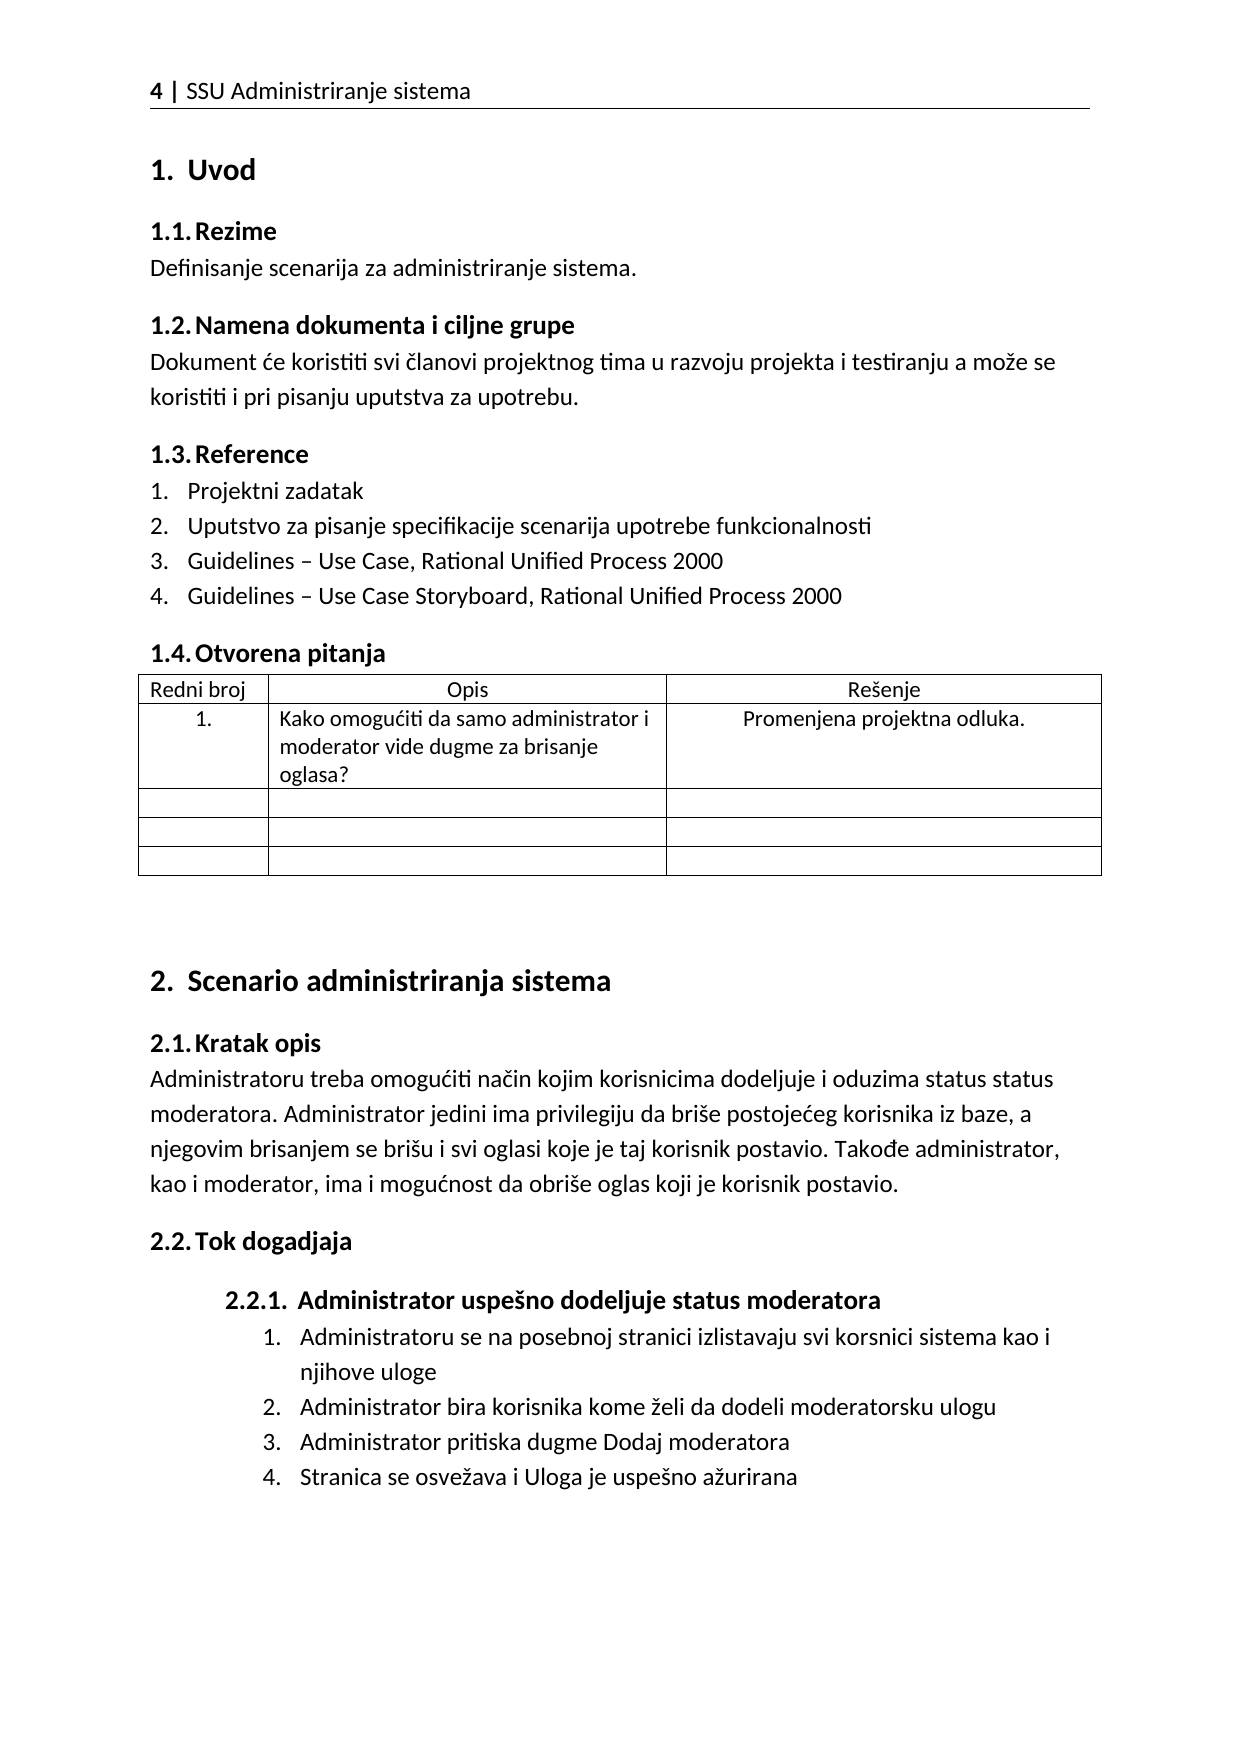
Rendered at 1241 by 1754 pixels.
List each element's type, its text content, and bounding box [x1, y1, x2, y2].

list Administrator bira korisnika kome želi da dodeli moderatorsku ulogu [262, 1391, 1090, 1422]
subtitle Uvod [150, 150, 1090, 188]
subtitle Administrator uspešno dodeljuje status moderatora [225, 1283, 1090, 1316]
list Projektni zadatak [150, 475, 1090, 506]
subtitle Rezime [150, 214, 1090, 248]
text Definisanje scenarija za administriranje sistema. [150, 252, 1090, 283]
subtitle Scenario administriranja sistema [150, 961, 1090, 999]
list Guidelines – Use Case, Rational Unified Process 2000 [150, 545, 1090, 576]
table_header Redni broj [139, 675, 268, 703]
table_header Rešenje [667, 675, 1101, 703]
list Uputstvo za pisanje specifikacije scenarija upotrebe funkcionalnosti [150, 510, 1090, 541]
table_cell [139, 818, 268, 846]
list Stranica se osvežava i Uloga je uspešno ažurirana [262, 1461, 1090, 1492]
list Guidelines – Use Case Storyboard, Rational Unified Process 2000 [150, 580, 1090, 611]
table_cell Promenjena projektna odluka. [667, 704, 1101, 788]
text Administratoru treba omogućiti način kojim korisnicima dodeljuje i oduzima status status moderatora. Administrator jedini ima privilegiju da briše postojećeg korisnika iz baze, a njegovim brisanjem se brišu i svi oglasi koje je taj korisnik postavio. Takođe administrator, kao i moderator, ima i mogućnost da obriše oglas koji je korisnik postavio. [150, 1064, 1090, 1199]
table_cell [139, 847, 268, 875]
subtitle Namena dokumenta i ciljne grupe [150, 308, 1090, 341]
table_cell [667, 818, 1101, 846]
table_cell [269, 847, 666, 875]
table_cell [667, 847, 1101, 875]
list Administrator pritiska dugme Dodaj moderatora [262, 1426, 1090, 1457]
subtitle Reference [150, 437, 1090, 470]
table_cell Kako omogućiti da samo administrator i moderator vide dugme za brisanje oglasa? [269, 704, 666, 788]
list Administratoru se na posebnoj stranici izlistavaju svi korsnici sistema kao i njihove uloge [262, 1321, 1090, 1387]
table_cell 1. [139, 704, 268, 788]
subtitle Tok dogadjaja [150, 1224, 1090, 1257]
table_cell [269, 818, 666, 846]
text Dokument će koristiti svi članovi projektnog tima u razvoju projekta i testiranju a može se koristiti i pri pisanju uputstva za upotrebu. [150, 346, 1090, 412]
table_header Opis [269, 675, 666, 703]
table_cell [139, 789, 268, 817]
table_cell [667, 789, 1101, 817]
subtitle Otvorena pitanja [150, 636, 1090, 669]
subtitle Kratak opis [150, 1026, 1090, 1059]
table_cell [269, 789, 666, 817]
